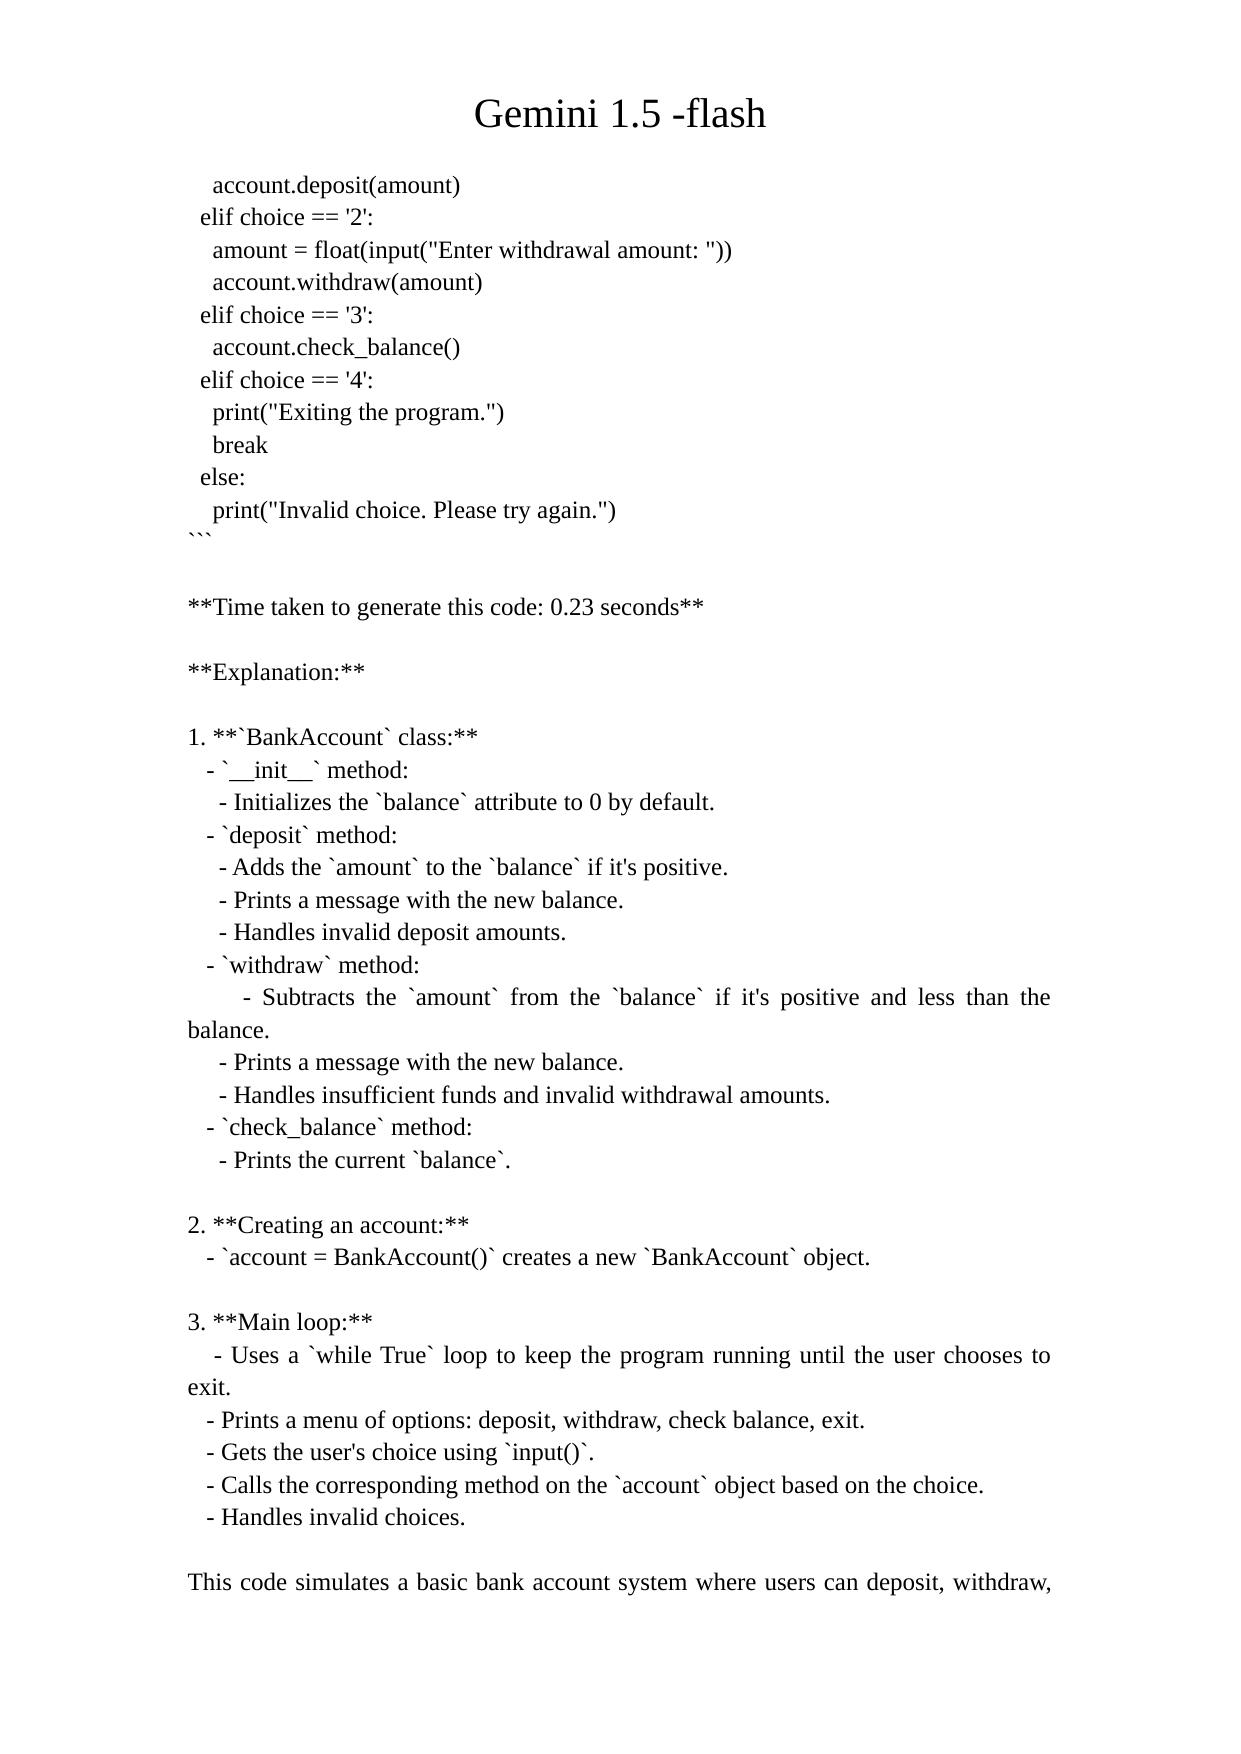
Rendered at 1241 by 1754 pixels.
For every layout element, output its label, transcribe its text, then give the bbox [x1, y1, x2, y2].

text ``` [187, 526, 1053, 558]
text - Prints a menu of options: deposit, withdraw, check balance, exit. [187, 1403, 1053, 1436]
text - Prints a message with the new balance. [187, 1046, 1053, 1078]
text - Handles invalid deposit amounts. [187, 916, 1053, 948]
text **Time taken to generate this code: 0.23 seconds** [187, 591, 1053, 623]
text - Handles insufficient funds and invalid withdrawal amounts. [187, 1078, 1053, 1111]
text account.deposit(amount) [187, 168, 1053, 201]
text elif choice == '4': [187, 363, 1053, 396]
text - Initializes the `balance` attribute to 0 by default. [187, 786, 1053, 818]
text print("Exiting the program.") [187, 396, 1053, 428]
text - `withdraw` method: [187, 948, 1053, 981]
text - Prints the current `balance`. [187, 1143, 1053, 1176]
text 3. **Main loop:** [187, 1306, 1053, 1338]
text print("Invalid choice. Please try again.") [187, 493, 1053, 526]
text 2. **Creating an account:** [187, 1208, 1053, 1241]
text - Uses a `while True` loop to keep the program running until the user chooses to exit. [187, 1338, 1053, 1403]
text - Prints a message with the new balance. [187, 883, 1053, 916]
text 1. **`BankAccount` class:** [187, 721, 1053, 753]
text account.withdraw(amount) [187, 266, 1053, 298]
text - Adds the `amount` to the `balance` if it's positive. [187, 851, 1053, 883]
text amount = float(input("Enter withdrawal amount: ")) [187, 233, 1053, 266]
text elif choice == '3': [187, 298, 1053, 331]
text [187, 1566, 1053, 1598]
text - `check_balance` method: [187, 1111, 1053, 1143]
text - `deposit` method: [187, 818, 1053, 851]
text elif choice == '2': [187, 201, 1053, 233]
text **Explanation:** [187, 656, 1053, 688]
text account.check_balance() [187, 331, 1053, 363]
text - `__init__` method: [187, 753, 1053, 786]
text - Handles invalid choices. [187, 1501, 1053, 1533]
text - `account = BankAccount()` creates a new `BankAccount` object. [187, 1241, 1053, 1273]
text - Gets the user's choice using `input()`. [187, 1436, 1053, 1468]
text else: [187, 461, 1053, 493]
text - Subtracts the `amount` from the `balance` if it's positive and less than the balance. [187, 981, 1053, 1046]
text - Calls the corresponding method on the `account` object based on the choice. [187, 1468, 1053, 1501]
text break [187, 428, 1053, 461]
